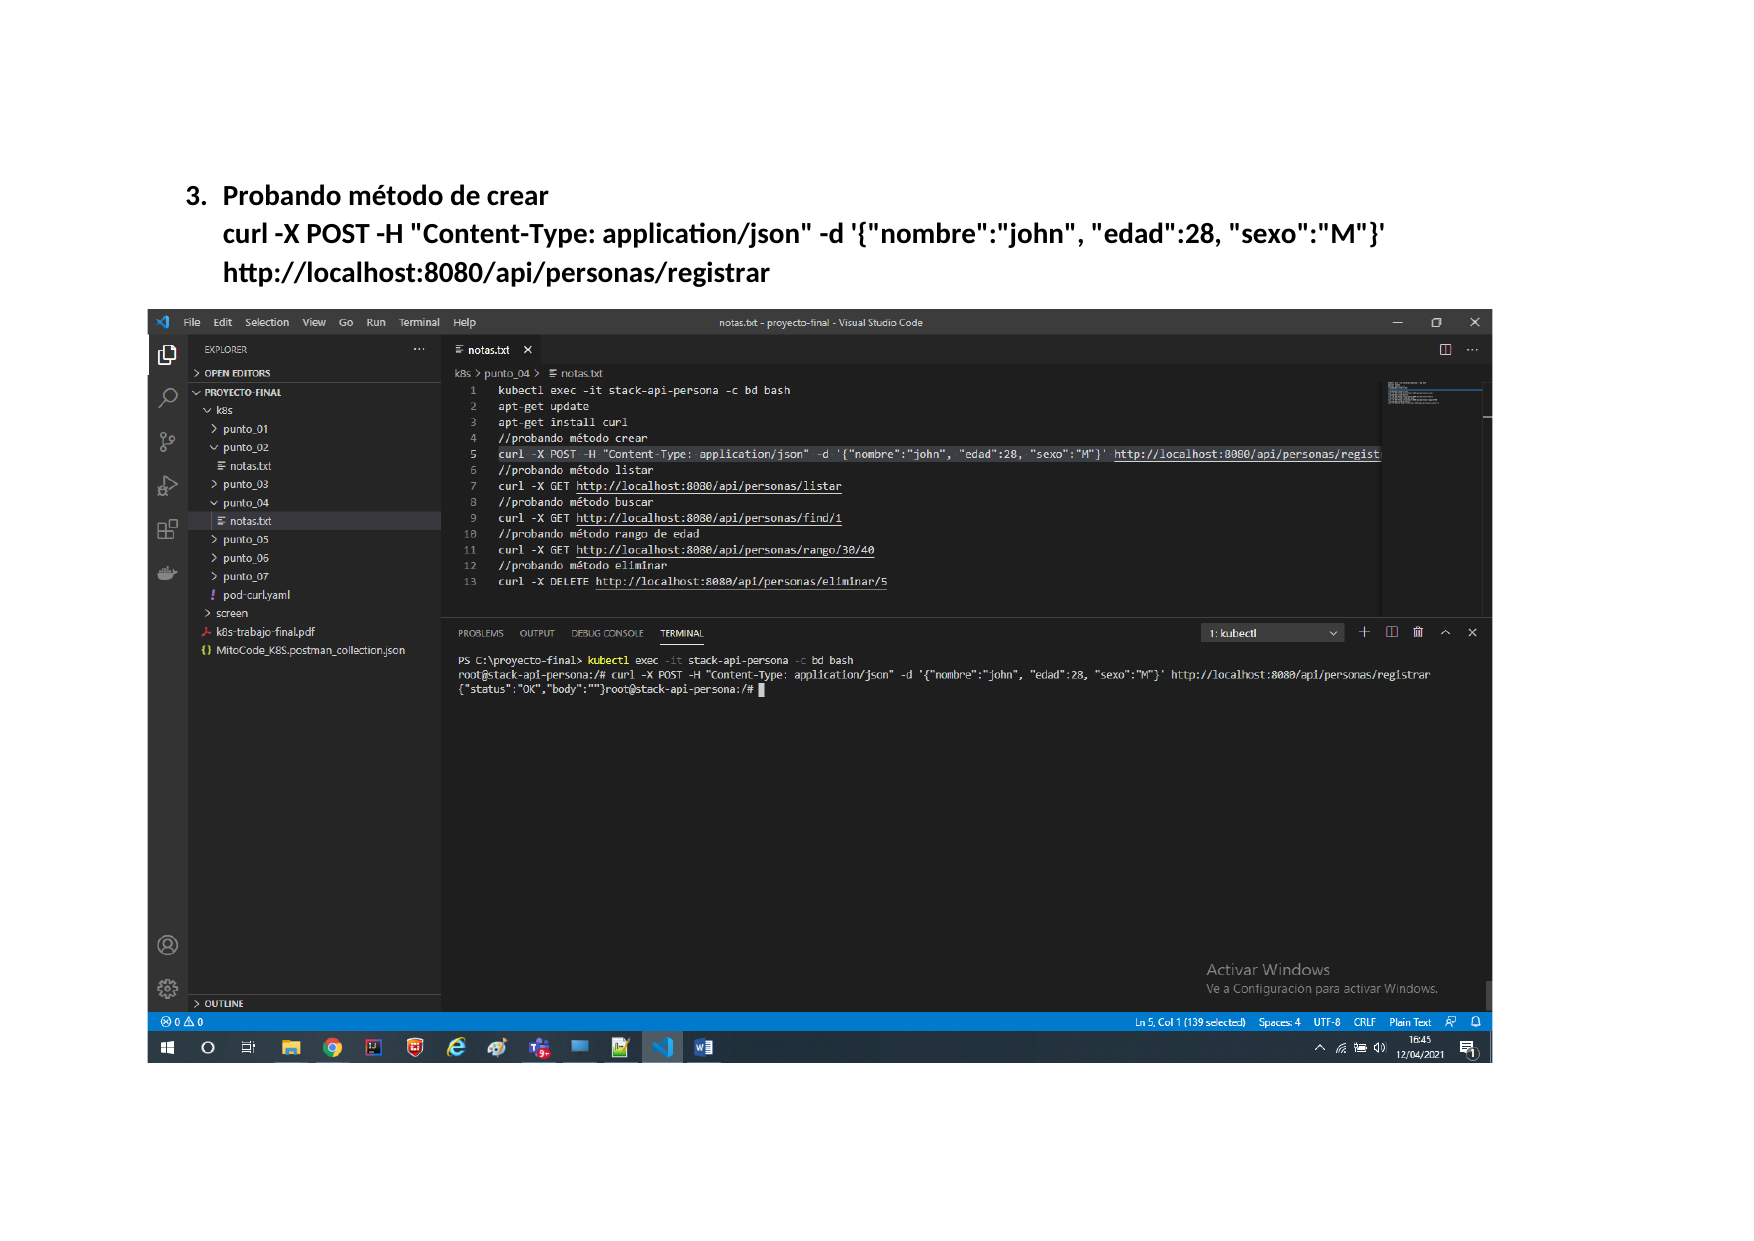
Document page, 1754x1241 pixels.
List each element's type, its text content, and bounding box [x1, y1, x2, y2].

picture [147, 309, 1493, 1063]
list curl -X POST -H "Content-Type: application/json" -d '{"nombre":"john", "edad":28, "sexo":"M"}' http://localhost:8080/api/personas/registrar [223, 216, 1606, 290]
list Probando método de crear [185, 177, 1606, 213]
